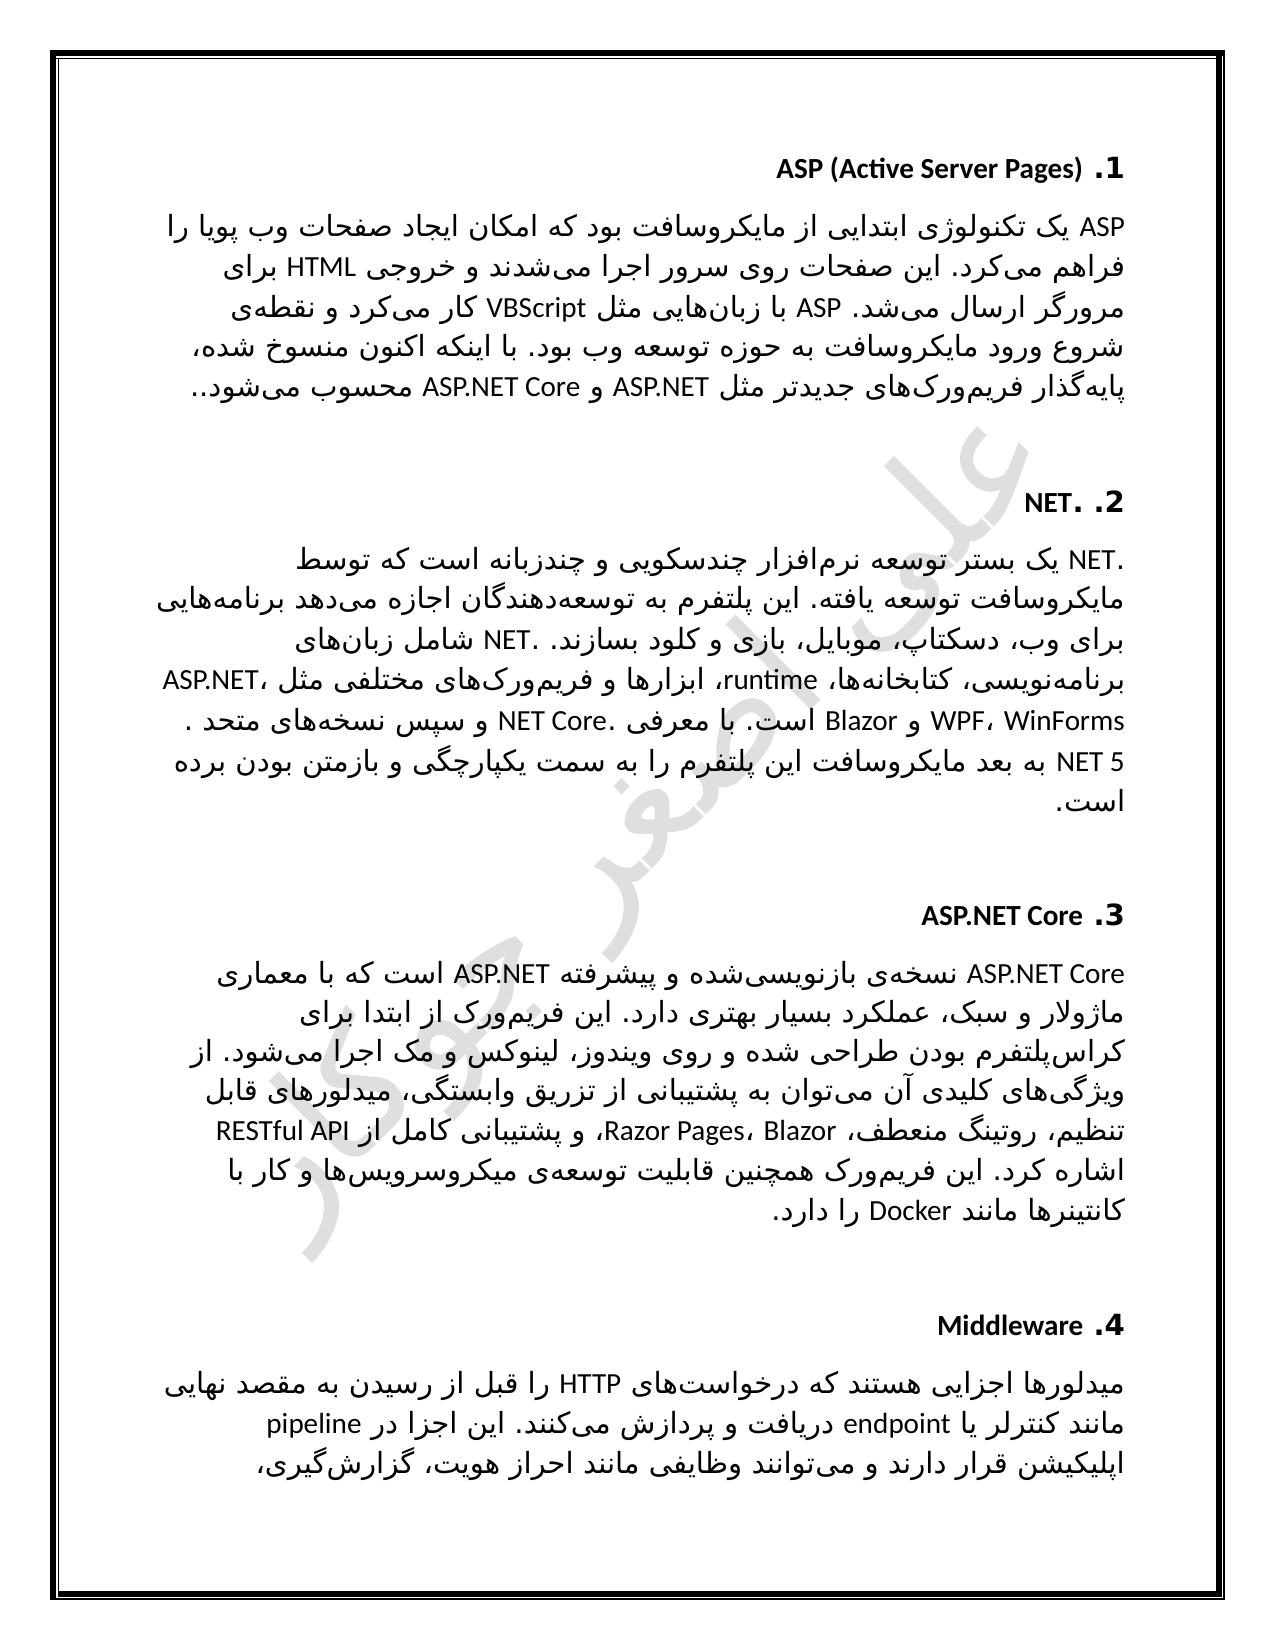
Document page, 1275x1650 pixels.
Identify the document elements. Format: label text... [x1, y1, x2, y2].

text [150, 1365, 1125, 1480]
text 2. .NET [150, 484, 1125, 519]
text 1. ASP (Active Server Pages) [150, 150, 1125, 186]
text 3. ASP.NET Core [150, 897, 1125, 933]
text ASP یک تکنولوژی ابتدایی از مایکروسافت بود که امکان ایجاد صفحات وب پویا را فراهم می‌کرد. این صفحات روی سرور اجرا می‌شدند و خروجی HTML برای مرورگر ارسال می‌شد. ASP با زبان‌هایی مثل VBScript کار می‌کرد و نقطه‌ی شروع ورود مایکروسافت به حوزه توسعه وب بود. با اینکه اکنون منسوخ شده، پایه‌گذار فریم‌ورک‌های جدیدتر مثل ASP.NET و ASP.NET Core محسوب می‌شود.. [150, 208, 1125, 404]
text 4. Middleware [150, 1307, 1125, 1343]
text .NET یک بستر توسعه نرم‌افزار چندسکویی و چندزبانه است که توسط مایکروسافت توسعه یافته. این پلتفرم به توسعه‌دهندگان اجازه می‌دهد برنامه‌هایی برای وب، دسکتاپ، موبایل، بازی و کلود بسازند. .NET شامل زبان‌های برنامه‌نویسی، کتابخانه‌ها، runtime، ابزارها و فریم‌ورک‌های مختلفی مثل ASP.NET، WPF، WinForms و Blazor است. با معرفی .NET Core و سپس نسخه‌های متحد .NET 5 به بعد مایکروسافت این پلتفرم را به سمت یکپارچگی و بازمتن بودن برده است. [150, 541, 1125, 818]
text ASP.NET Core نسخه‌ی بازنویسی‌شده و پیشرفته ASP.NET است که با معماری ماژولار و سبک، عملکرد بسیار بهتری دارد. این فریم‌ورک از ابتدا برای کراس‌پلتفرم بودن طراحی شده و روی ویندوز، لینوکس و مک اجرا می‌شود. از ویژگی‌های کلیدی آن می‌توان به پشتیبانی از تزریق وابستگی، میدلورهای قابل تنظیم، روتینگ منعطف، Razor Pages، Blazor، و پشتیبانی کامل از RESTful API اشاره کرد. این فریم‌ورک همچنین قابلیت توسعه‌ی میکروسرویس‌ها و کار با کانتینرها مانند Docker را دارد. [150, 955, 1125, 1227]
